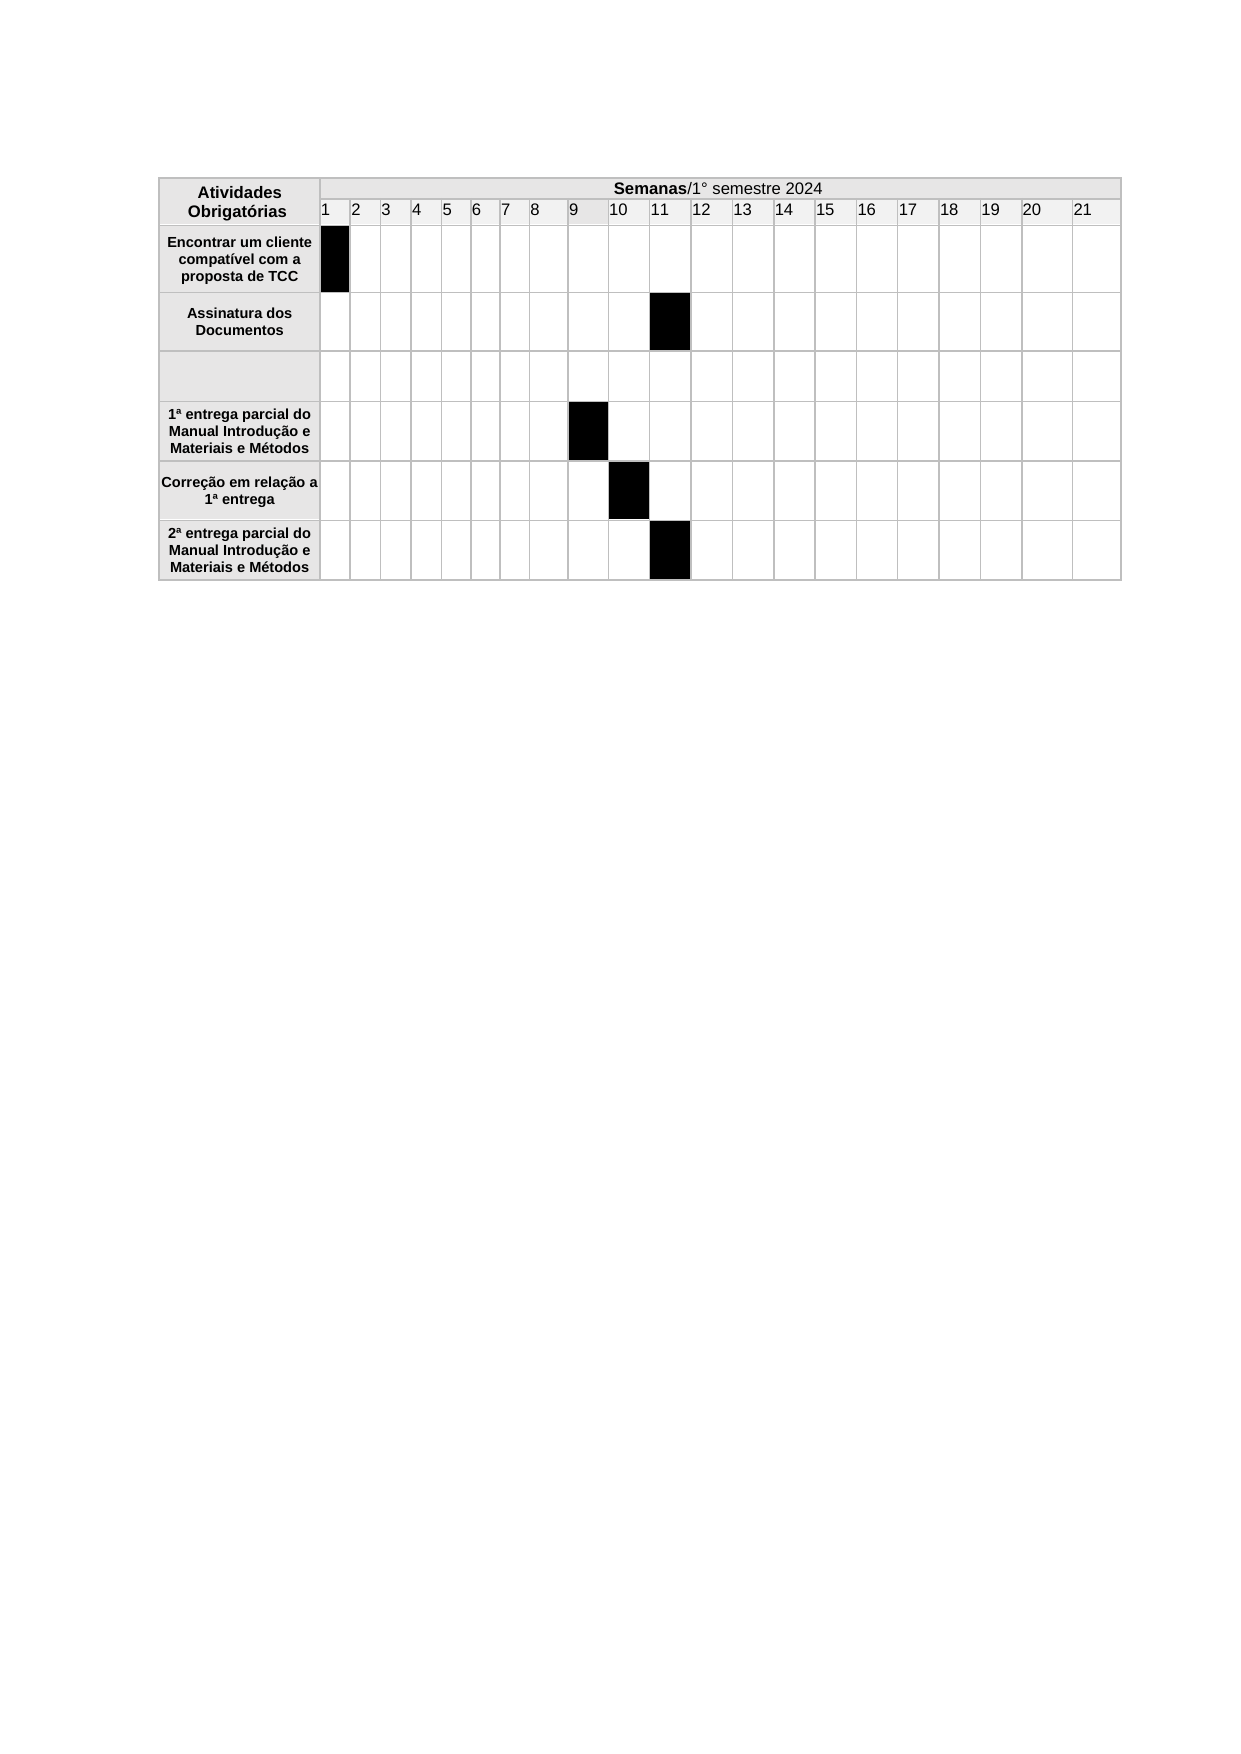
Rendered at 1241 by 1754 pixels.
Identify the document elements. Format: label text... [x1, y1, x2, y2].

table_cell [472, 462, 499, 519]
table_cell [442, 293, 470, 350]
table_cell [733, 352, 773, 401]
table_cell [530, 521, 567, 579]
table_cell [692, 521, 732, 579]
table_cell [530, 293, 567, 350]
table_cell 9 [569, 200, 608, 224]
table_cell [650, 521, 690, 579]
table_cell [381, 226, 410, 292]
table_cell [857, 226, 897, 292]
table_cell 2 [351, 200, 380, 224]
table_cell [733, 462, 773, 519]
table_cell [472, 293, 499, 350]
table_cell [1073, 521, 1120, 579]
table_cell [981, 352, 1021, 401]
table_cell [351, 521, 380, 579]
table_cell [1023, 293, 1072, 350]
table_cell [981, 226, 1021, 292]
table_cell [733, 402, 773, 460]
table_cell [692, 226, 732, 292]
table_cell [816, 352, 856, 401]
table_cell [650, 293, 690, 350]
table_cell [609, 402, 649, 460]
table_cell [650, 462, 690, 519]
table_cell [412, 402, 441, 460]
table_cell [530, 402, 567, 460]
table_cell [412, 352, 441, 401]
table_cell 13 [733, 200, 773, 224]
table_cell [733, 293, 773, 350]
table_cell [692, 293, 732, 350]
table_cell [381, 293, 410, 350]
table_cell [857, 293, 897, 350]
table_cell [351, 293, 380, 350]
table_cell 2ª entrega parcial do Manual Introdução e Materiais e Métodos [160, 521, 319, 579]
table_cell 3 [381, 200, 410, 224]
table_cell [609, 521, 649, 579]
table_cell [351, 462, 380, 519]
table_cell [442, 352, 470, 401]
table_cell [321, 352, 349, 401]
table_cell [857, 462, 897, 519]
table_cell [321, 521, 349, 579]
table_cell [1073, 462, 1120, 519]
table_cell [1023, 352, 1072, 401]
table_cell [501, 226, 529, 292]
table_cell [898, 521, 938, 579]
table_cell [160, 352, 319, 401]
table_cell [650, 226, 690, 292]
table_cell [816, 226, 856, 292]
table_cell 11 [650, 200, 690, 224]
table_cell 18 [940, 200, 980, 224]
table_cell [609, 226, 649, 292]
table_cell [775, 226, 814, 292]
table_cell [940, 293, 980, 350]
table_cell Encontrar um cliente compatível com a proposta de TCC [160, 226, 319, 292]
table_cell 15 [816, 200, 856, 224]
table_cell [442, 226, 470, 292]
table_cell 1 [321, 200, 349, 224]
table_cell [981, 462, 1021, 519]
table_cell [816, 521, 856, 579]
table_cell [530, 226, 567, 292]
table_cell [940, 352, 980, 401]
table_cell [569, 462, 608, 519]
table_cell [775, 402, 814, 460]
table_cell [898, 293, 938, 350]
table_cell [1023, 462, 1072, 519]
table_cell [733, 226, 773, 292]
table_cell 20 [1023, 200, 1072, 224]
table_cell Assinatura dos Documentos [160, 293, 319, 350]
table_cell [501, 462, 529, 519]
table_cell [442, 521, 470, 579]
table_cell [351, 226, 380, 292]
table_cell [775, 462, 814, 519]
table_cell [412, 462, 441, 519]
table_cell 4 [412, 200, 441, 224]
table_cell [569, 293, 608, 350]
table_cell [981, 402, 1021, 460]
table_header Semanas/1° semestre 2024 [321, 179, 1120, 198]
table_cell [981, 293, 1021, 350]
table_cell [321, 226, 349, 292]
table_cell [898, 226, 938, 292]
table_cell [650, 352, 690, 401]
table_cell [501, 293, 529, 350]
table_cell [857, 402, 897, 460]
table_cell [816, 402, 856, 460]
table_cell [381, 352, 410, 401]
table_cell [898, 462, 938, 519]
table_cell [472, 226, 499, 292]
table_cell [692, 462, 732, 519]
table_cell [501, 521, 529, 579]
table_cell [442, 402, 470, 460]
table_cell [381, 402, 410, 460]
table_cell [857, 521, 897, 579]
table_cell 10 [609, 200, 649, 224]
table_cell 14 [775, 200, 814, 224]
table_cell [1023, 521, 1072, 579]
table_cell [569, 226, 608, 292]
table_cell [321, 462, 349, 519]
table_cell [775, 521, 814, 579]
table_cell [569, 352, 608, 401]
table_cell [650, 402, 690, 460]
table_cell [501, 402, 529, 460]
table_cell 21 [1073, 200, 1120, 224]
table_cell [1073, 226, 1120, 292]
table_cell [692, 402, 732, 460]
table_cell [1073, 352, 1120, 401]
table_cell 19 [981, 200, 1021, 224]
table_cell 5 [442, 200, 470, 224]
table_cell [412, 226, 441, 292]
table_cell [472, 402, 499, 460]
table_cell [1023, 402, 1072, 460]
table_cell [816, 293, 856, 350]
table_cell [1023, 226, 1072, 292]
table_cell [940, 226, 980, 292]
table_cell [609, 462, 649, 519]
table_cell [472, 521, 499, 579]
table_cell [381, 462, 410, 519]
table_cell 12 [692, 200, 732, 224]
table_cell [472, 352, 499, 401]
table_cell [816, 462, 856, 519]
table_cell [569, 521, 608, 579]
table_cell 16 [857, 200, 897, 224]
table_cell 8 [530, 200, 567, 224]
table_cell [857, 352, 897, 401]
table_cell [530, 352, 567, 401]
table_cell [940, 462, 980, 519]
table_cell [412, 293, 441, 350]
table_cell 7 [501, 200, 529, 224]
table_cell 17 [898, 200, 938, 224]
table_cell [569, 402, 608, 460]
table_cell [940, 402, 980, 460]
table_cell [321, 293, 349, 350]
table_cell [412, 521, 441, 579]
table_cell [501, 352, 529, 401]
table_cell [692, 352, 732, 401]
table_cell [775, 293, 814, 350]
table_cell [733, 521, 773, 579]
table_cell [530, 462, 567, 519]
table_cell [1073, 293, 1120, 350]
table_cell [940, 521, 980, 579]
table_cell [381, 521, 410, 579]
table_cell 6 [472, 200, 499, 224]
table_cell [1073, 402, 1120, 460]
table_cell 1ª entrega parcial do Manual Introdução e Materiais e Métodos [160, 402, 319, 460]
table_cell [351, 402, 380, 460]
table_header Atividades Obrigatórias [160, 179, 319, 224]
table_cell [442, 462, 470, 519]
table_cell [981, 521, 1021, 579]
table_cell [609, 293, 649, 350]
table_cell Correção em relação a 1ª entrega [160, 462, 319, 519]
table_cell [775, 352, 814, 401]
table_cell [898, 402, 938, 460]
table_cell [609, 352, 649, 401]
table_cell [351, 352, 380, 401]
table_cell [898, 352, 938, 401]
table_cell [321, 402, 349, 460]
